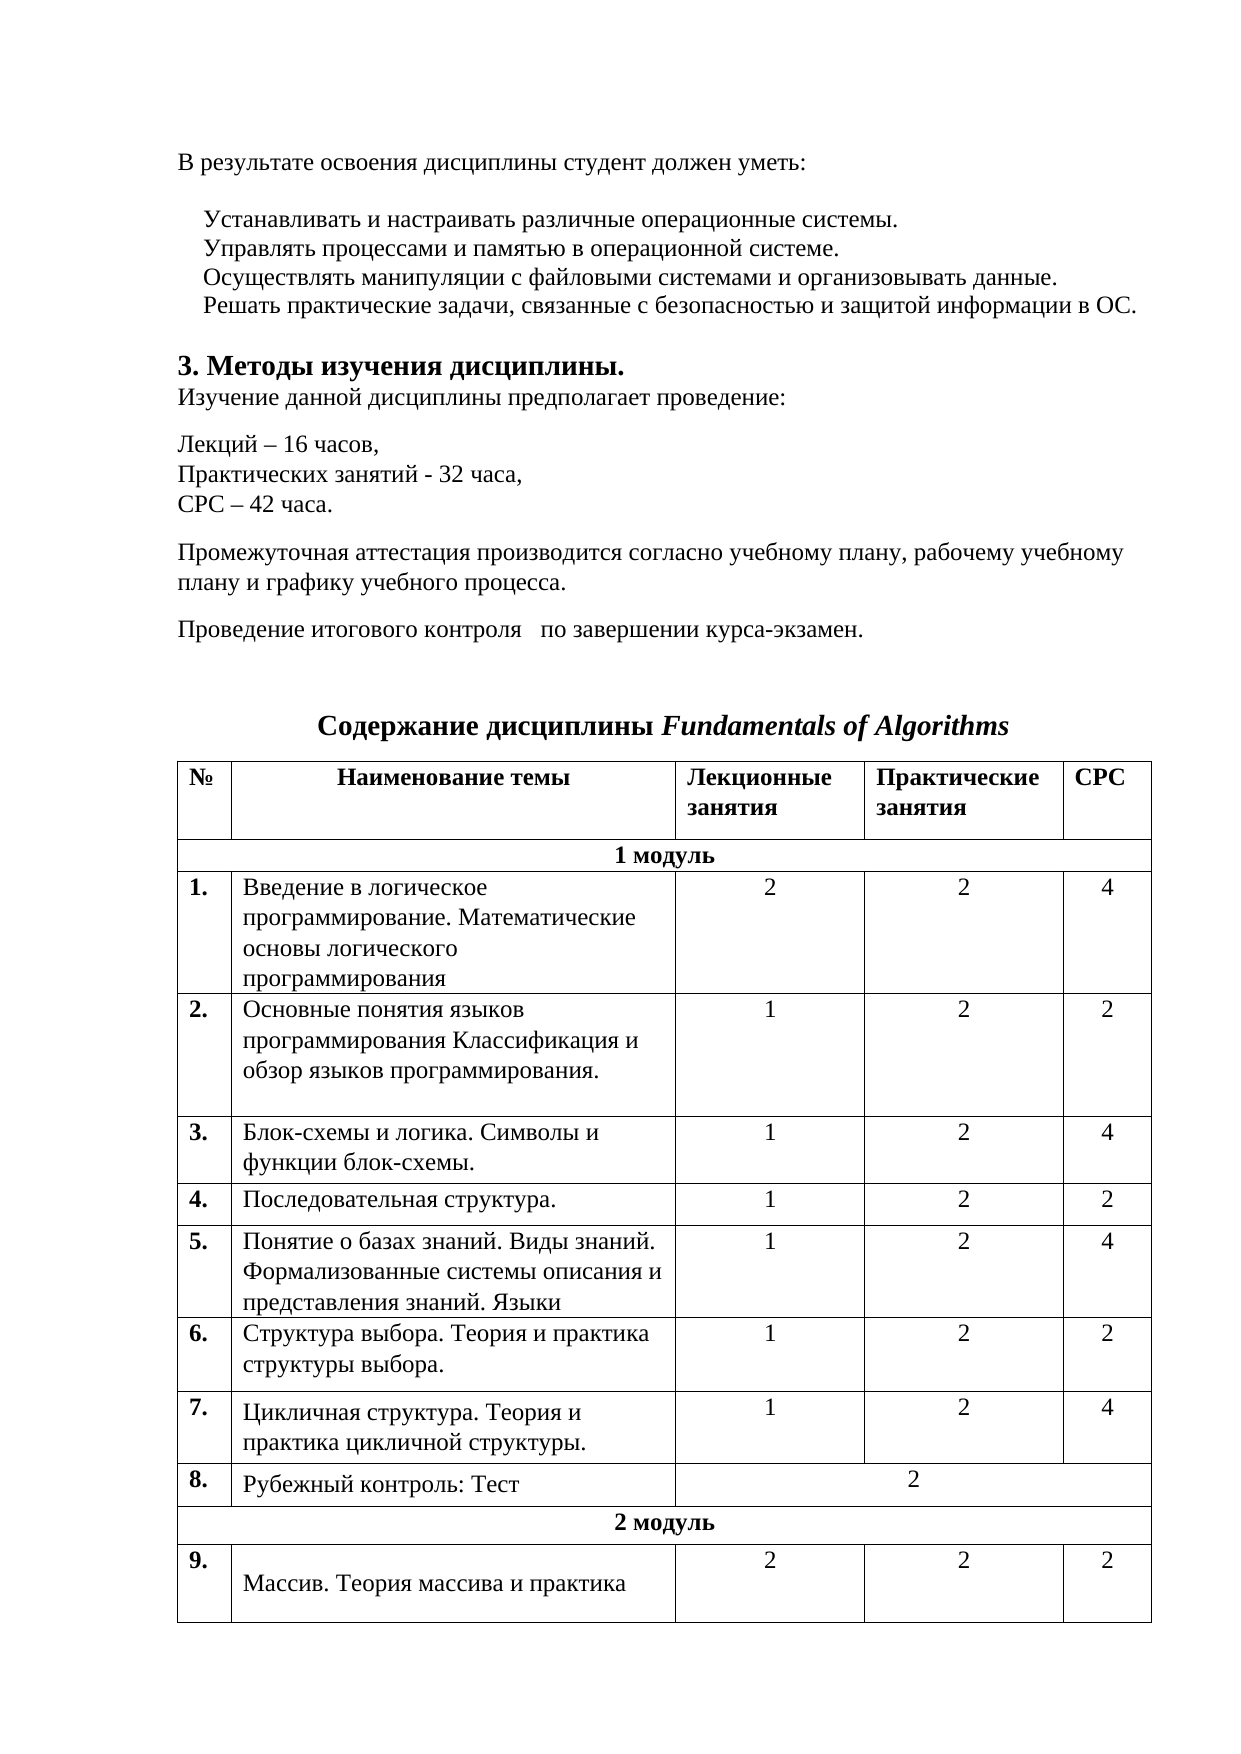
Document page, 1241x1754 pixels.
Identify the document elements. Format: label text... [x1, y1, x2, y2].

table_cell 1 [676, 1226, 864, 1317]
text  Осуществлять манипуляции с файловыми системами и организовывать данные. [177, 262, 1152, 291]
text Содержание дисциплины Fundamentals of Algorithms [177, 708, 1152, 742]
table_cell 2 [865, 1226, 1063, 1317]
table_cell 3. [178, 1117, 231, 1183]
table_cell 7. [178, 1392, 231, 1463]
table_cell 2 [865, 1184, 1063, 1225]
table_cell 2 [1064, 1184, 1151, 1225]
table_cell 1 [676, 1117, 864, 1183]
text  Решать практические задачи, связанные с безопасностью и защитой информации в ОС. [177, 291, 1152, 319]
table_cell 2 модуль [178, 1507, 1151, 1544]
text  Управлять процессами и памятью в операционной системе. [177, 233, 1152, 262]
table_cell 4 [1064, 872, 1151, 993]
table_cell Основные понятия языков программирования Классификация и обзор языков программирования. [232, 994, 675, 1116]
table_cell 2 [676, 872, 864, 993]
table_cell 4 [1064, 1117, 1151, 1183]
text В результате освоения дисциплины студент должен уметь: [177, 147, 1152, 176]
table_header Наименование темы [232, 762, 675, 839]
text СРС – 42 часа. [177, 489, 1152, 518]
text 3. Методы изучения дисциплины. [177, 348, 1152, 382]
text Практических занятий - 32 часа, [177, 459, 1152, 488]
table_cell 1 [676, 1318, 864, 1391]
table_cell 2 [1064, 1318, 1151, 1391]
table_cell 2 [865, 1545, 1063, 1622]
table_cell 2 [676, 1545, 864, 1622]
table_cell Цикличная структура. Теория и практика цикличной структуры. [232, 1392, 675, 1463]
text Лекций – 16 часов, [177, 429, 1152, 457]
table_cell 6. [178, 1318, 231, 1391]
table_cell 1 [676, 1184, 864, 1225]
table_cell 2 [865, 872, 1063, 993]
table_header СРС [1064, 762, 1151, 839]
table_cell 8. [178, 1464, 231, 1506]
table_cell 5. [178, 1226, 231, 1317]
table_cell 2. [178, 994, 231, 1116]
text  Устанавливать и настраивать различные операционные системы. [177, 204, 1152, 233]
table_header Лекционные занятия [676, 762, 864, 839]
table_cell 2 [676, 1464, 1151, 1506]
text Промежуточная аттестация производится согласно учебному плану, рабочему учебному плану и графику учебного процесса. [177, 537, 1152, 596]
table_cell Введение в логическое программирование. Математические основы логического программирования [232, 872, 675, 993]
table_cell 9. [178, 1545, 231, 1622]
table_cell 2 [865, 994, 1063, 1116]
table_header № [178, 762, 231, 839]
table_cell 4 [1064, 1226, 1151, 1317]
table_cell 2 [865, 1117, 1063, 1183]
table_cell 2 [865, 1392, 1063, 1463]
table_cell Рубежный контроль: Тест [232, 1464, 675, 1506]
table_cell 4 [1064, 1392, 1151, 1463]
text Изучение данной дисциплины предполагает проведение: [177, 382, 1152, 410]
table_cell Структура выбора. Теория и практика структуры выбора. [232, 1318, 675, 1391]
table_cell Понятие о базах знаний. Виды знаний. Формализованные системы описания и представления знаний. Языки [232, 1226, 675, 1317]
table_cell Последовательная структура. [232, 1184, 675, 1225]
table_cell 4. [178, 1184, 231, 1225]
table_cell Блок-схемы и логика. Символы и функции блок-схемы. [232, 1117, 675, 1183]
text Проведение итогового контроля по завершении курса-экзамен. [177, 614, 1152, 643]
table_cell Массив. Теория массива и практика [232, 1545, 675, 1622]
table_cell 1 [676, 1392, 864, 1463]
table_cell 2 [1064, 1545, 1151, 1622]
table_cell 1 модуль [178, 840, 1151, 871]
table_cell 1. [178, 872, 231, 993]
table_cell 1 [676, 994, 864, 1116]
table_cell 2 [865, 1318, 1063, 1391]
table_header Практические занятия [865, 762, 1063, 839]
table_cell 2 [1064, 994, 1151, 1116]
